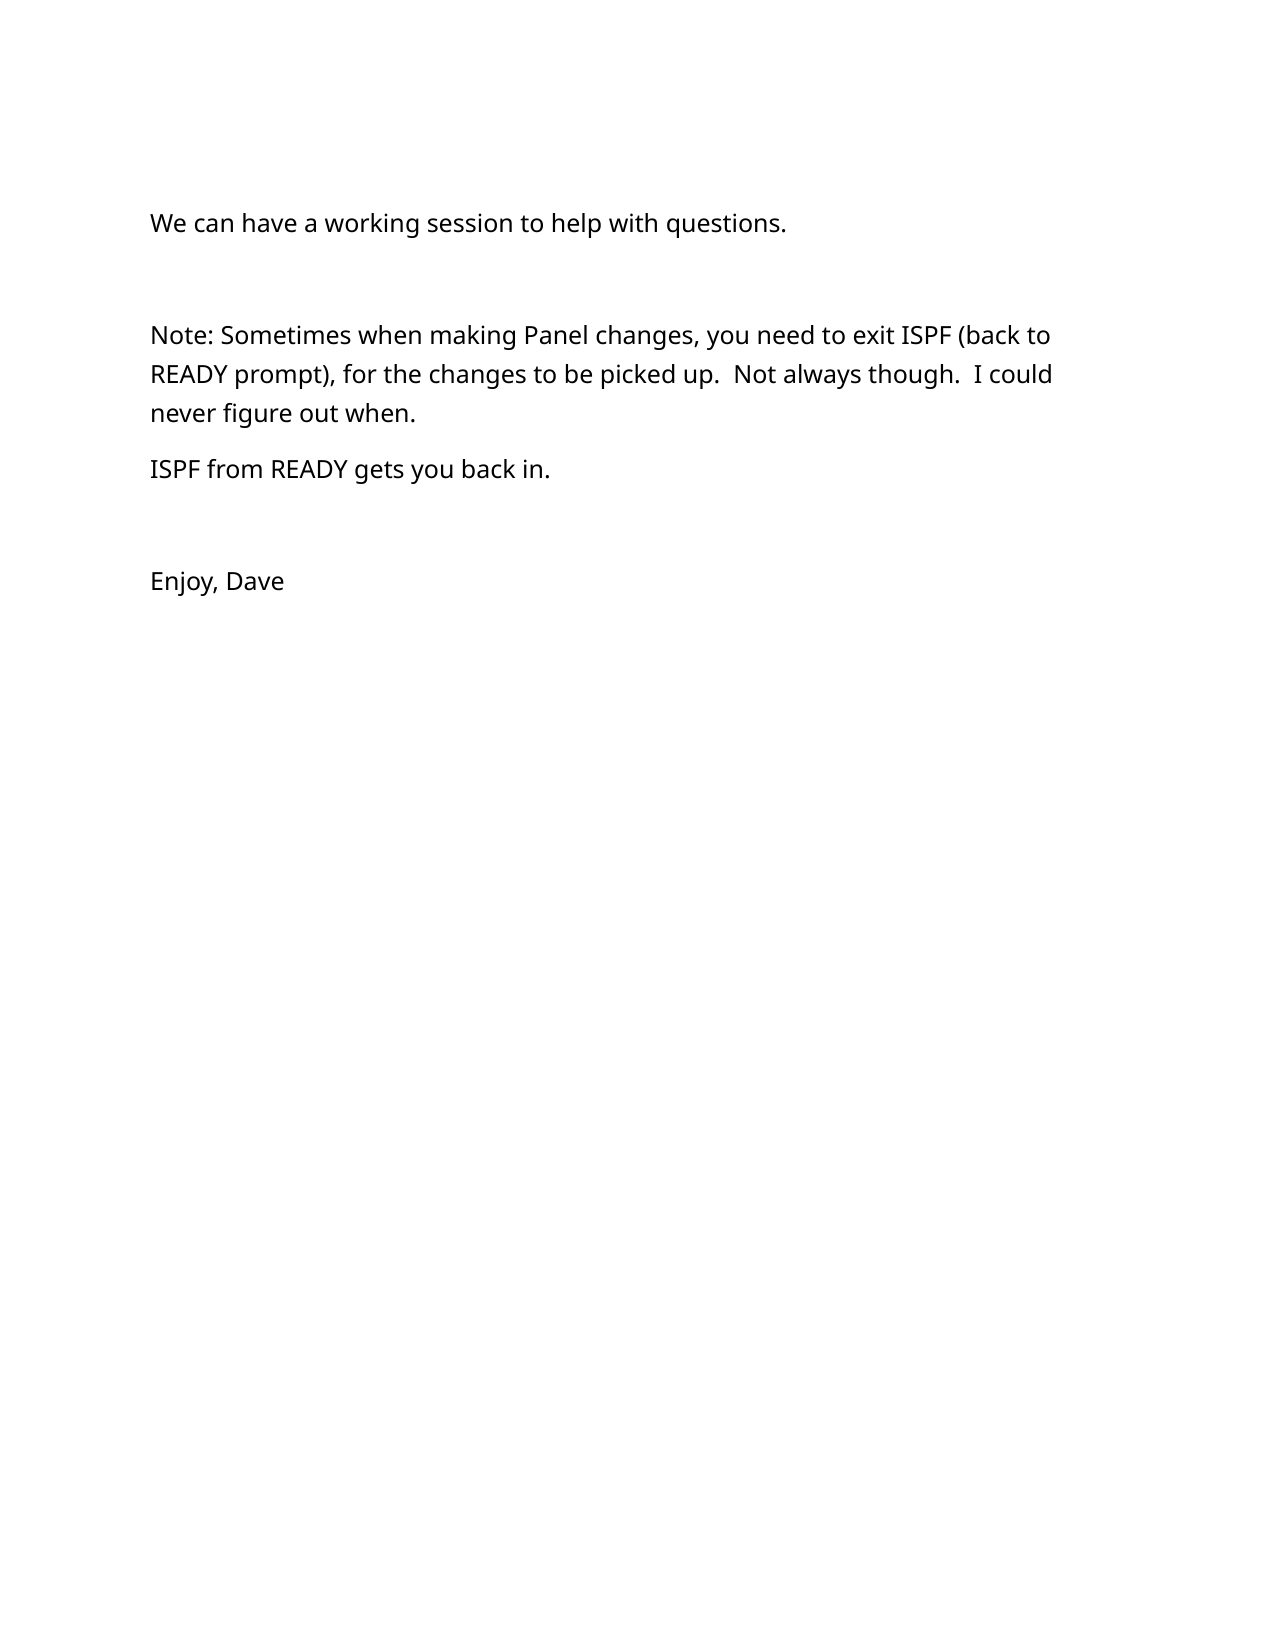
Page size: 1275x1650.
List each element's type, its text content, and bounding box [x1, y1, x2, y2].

text We can have a working session to help with questions. [150, 206, 1125, 240]
text Enjoy, Dave [150, 563, 1125, 597]
text Note: Sometimes when making Panel changes, you need to exit ISPF (back to READY prompt), for the changes to be picked up. Not always though. I could never figure out when. [150, 317, 1125, 430]
text ISPF from READY gets you back in. [150, 452, 1125, 486]
